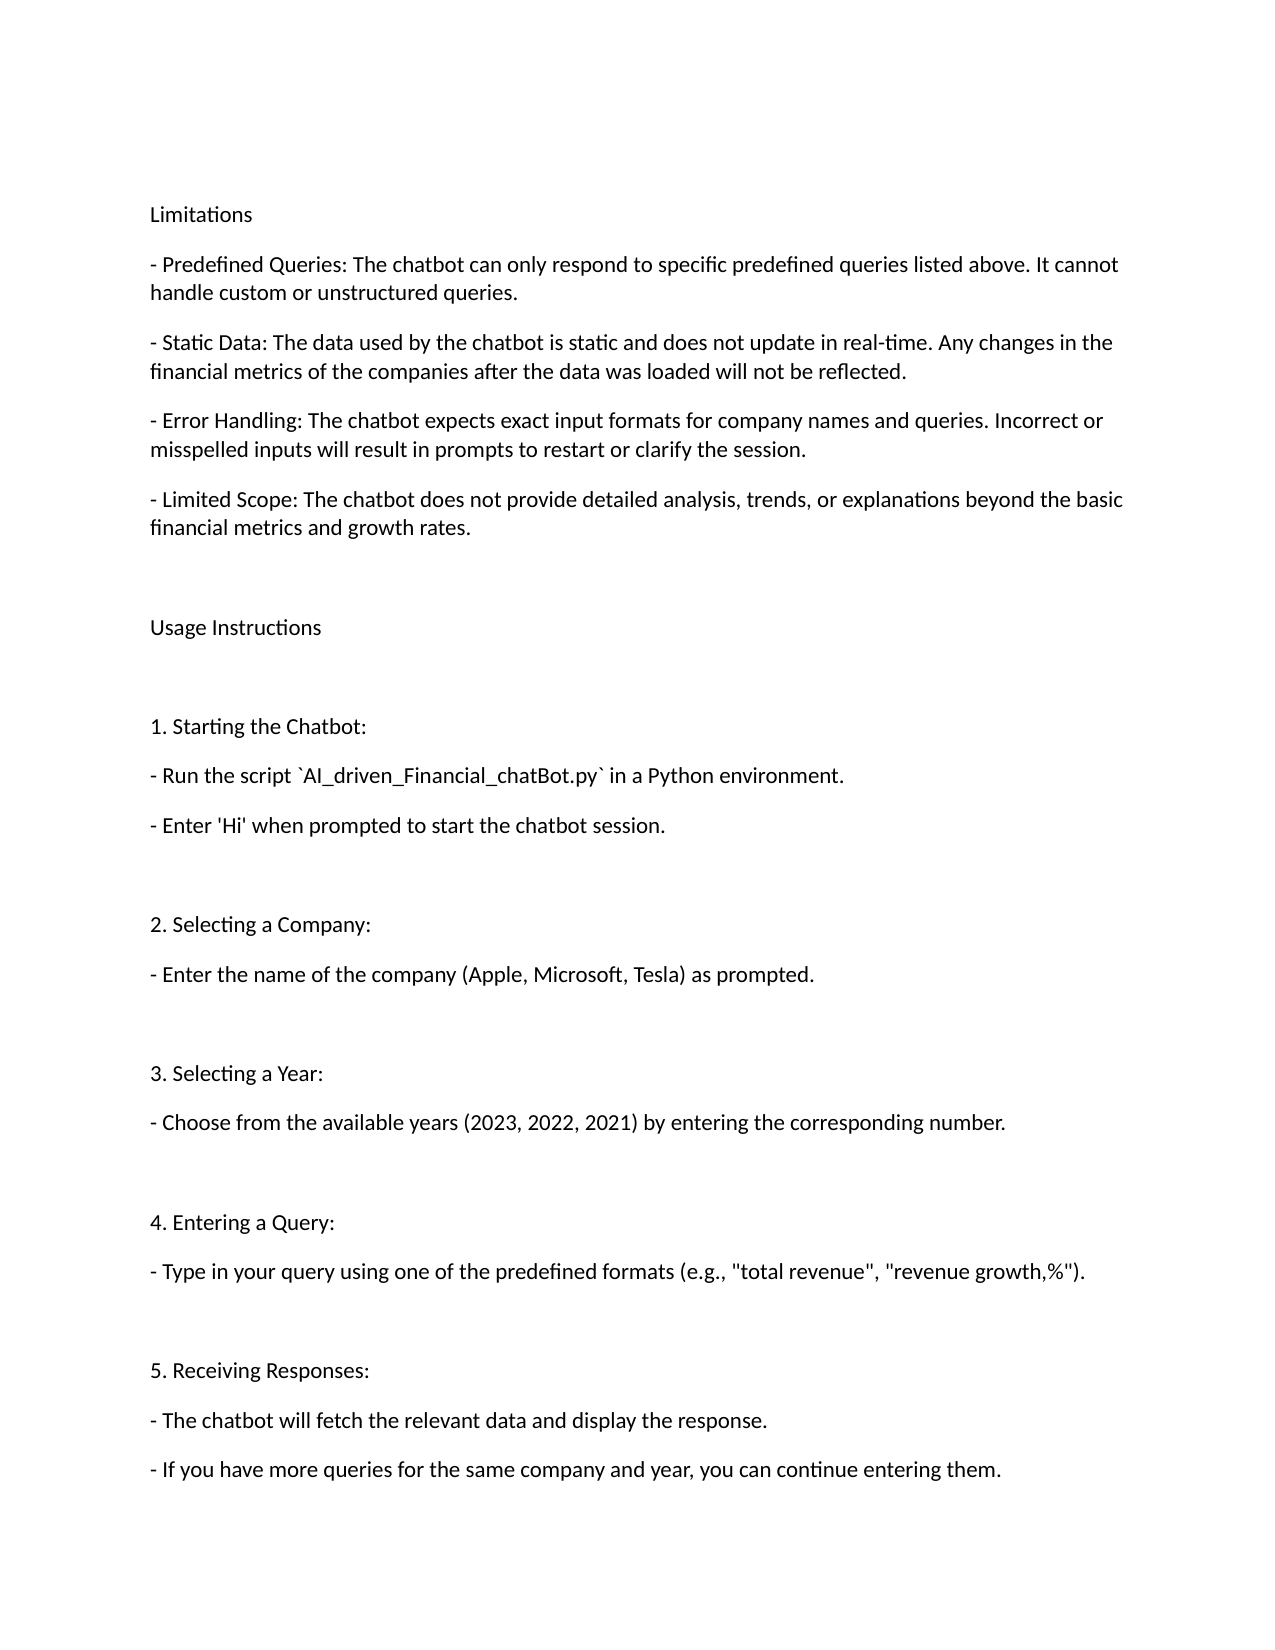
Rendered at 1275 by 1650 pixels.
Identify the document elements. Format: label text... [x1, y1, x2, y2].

text - Enter 'Hi' when prompted to start the chatbot session. [150, 810, 1125, 839]
text - Error Handling: The chatbot expects exact input formats for company names and queries. Incorrect or misspelled inputs will result in prompts to restart or clarify the session. [150, 406, 1125, 463]
text 4. Entering a Query: [150, 1207, 1125, 1236]
text - Limited Scope: The chatbot does not provide detailed analysis, trends, or explanations beyond the basic financial metrics and growth rates. [150, 484, 1125, 542]
text - If you have more queries for the same company and year, you can continue entering them. [150, 1455, 1125, 1484]
text - The chatbot will fetch the relevant data and display the response. [150, 1405, 1125, 1434]
text - Static Data: The data used by the chatbot is static and does not update in real-time. Any changes in the financial metrics of the companies after the data was loaded will not be reflected. [150, 327, 1125, 385]
text - Choose from the available years (2023, 2022, 2021) by entering the corresponding number. [150, 1108, 1125, 1137]
text 5. Receiving Responses: [150, 1356, 1125, 1384]
text 3. Selecting a Year: [150, 1058, 1125, 1087]
text 2. Selecting a Company: [150, 909, 1125, 938]
text - Enter the name of the company (Apple, Microsoft, Tesla) as prompted. [150, 959, 1125, 988]
text Limitations [150, 199, 1125, 228]
text 1. Starting the Chatbot: [150, 711, 1125, 740]
text - Type in your query using one of the predefined formats (e.g., "total revenue", "revenue growth,%"). [150, 1257, 1125, 1285]
text - Predefined Queries: The chatbot can only respond to specific predefined queries listed above. It cannot handle custom or unstructured queries. [150, 249, 1125, 307]
text Usage Instructions [150, 612, 1125, 641]
text - Run the script `AI_driven_Financial_chatBot.py` in a Python environment. [150, 761, 1125, 789]
